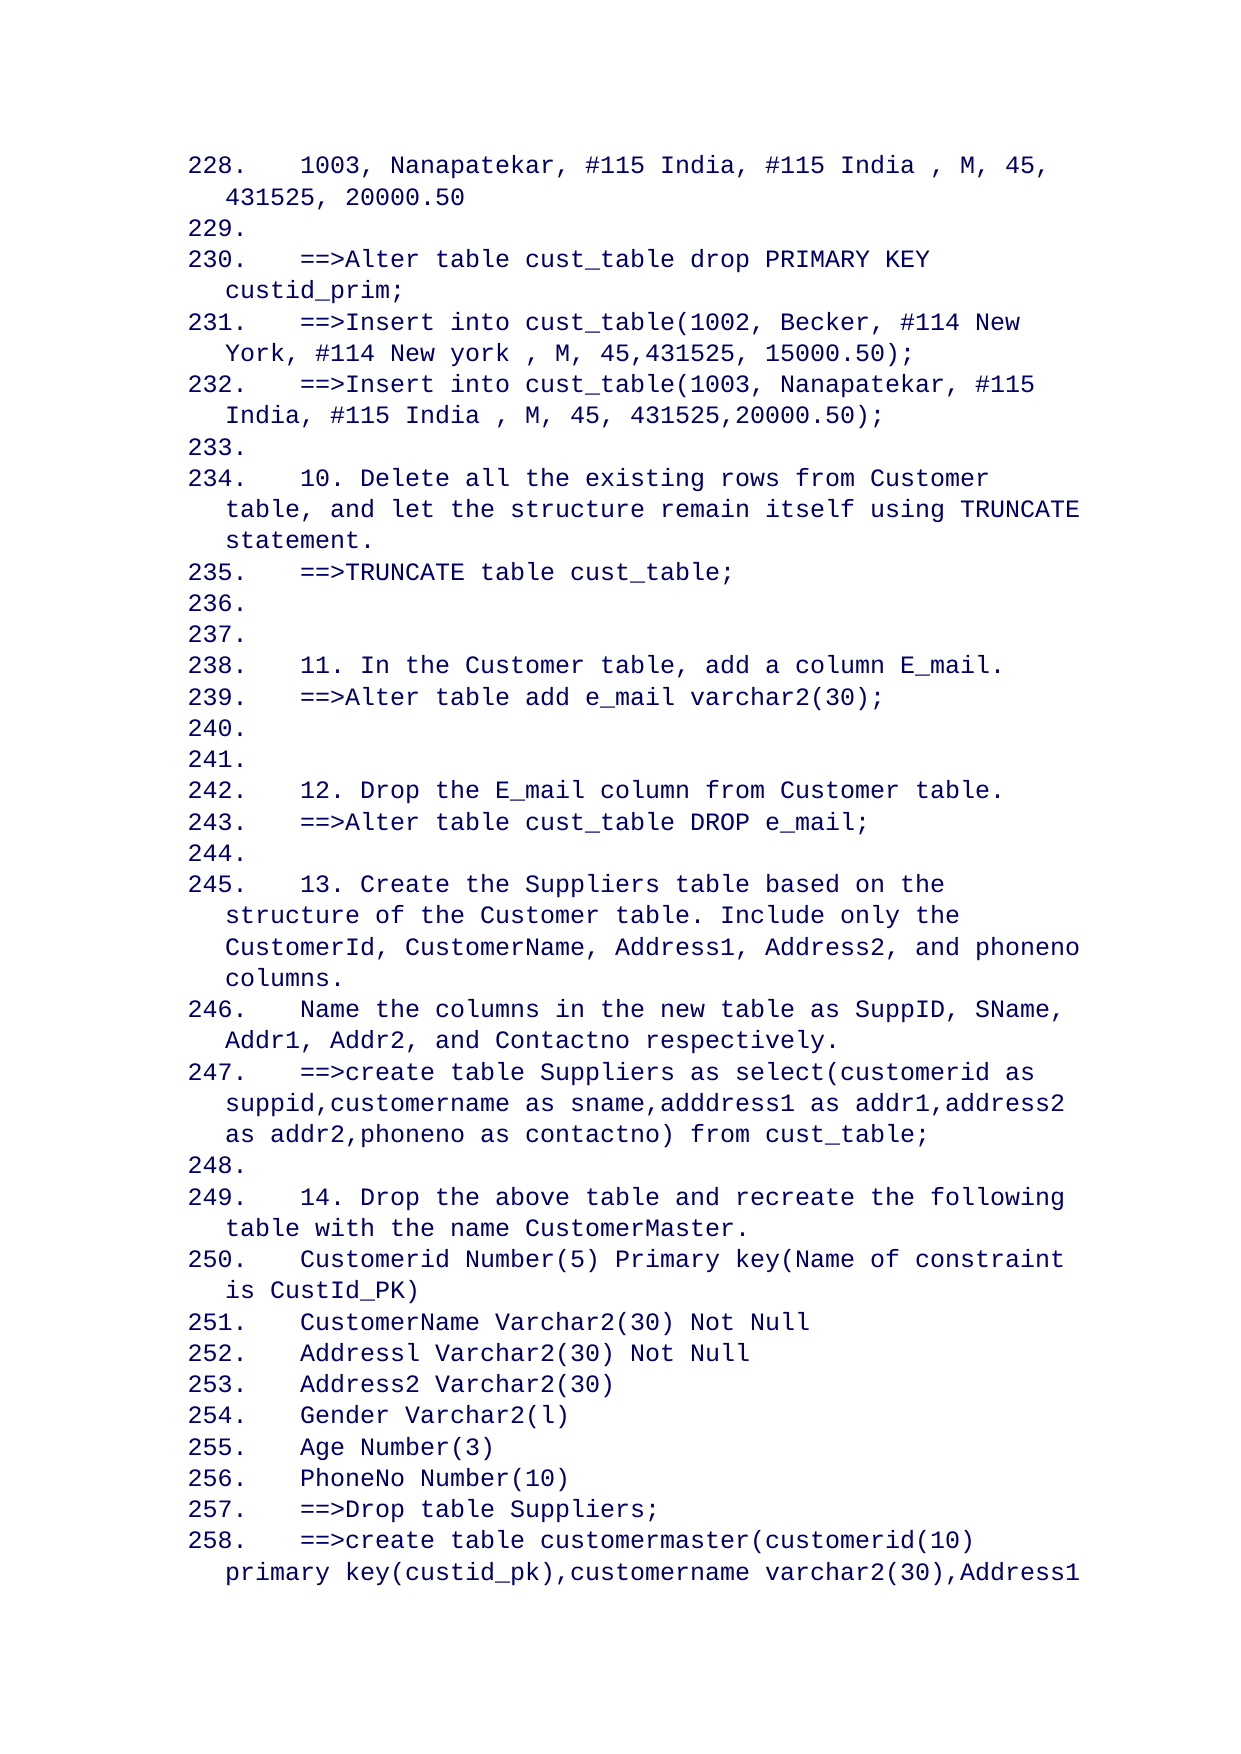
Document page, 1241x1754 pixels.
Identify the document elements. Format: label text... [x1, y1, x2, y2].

list 10. Delete all the existing rows from Customer table, and let the structure remain itself using TRUNCATE statement. [187, 462, 1090, 556]
list Name the columns in the new table as SuppID, SName, Addr1, Addr2, and Contactno respectively. [187, 994, 1090, 1056]
list Gender Varchar2(l) [187, 1400, 1090, 1431]
list ==>create table Suppliers as select(customerid as suppid,customername as sname,adddress1 as addr1,address2 as addr2,phoneno as contactno) from cust_table; [187, 1056, 1090, 1150]
list Addressl Varchar2(30) Not Null [187, 1337, 1090, 1369]
list PhoneNo Number(10) [187, 1462, 1090, 1494]
list 11. In the Customer table, add a column E_mail. [187, 650, 1090, 681]
list ==>Alter table cust_table DROP e_mail; [187, 806, 1090, 837]
list Address2 Varchar2(30) [187, 1369, 1090, 1400]
list ==>Insert into cust_table(1002, Becker, #114 New York, #114 New york , M, 45,431525, 15000.50); [187, 306, 1090, 369]
list CustomerName Varchar2(30) Not Null [187, 1306, 1090, 1337]
list Customerid Number(5) Primary key(Name of constraint is CustId_PK) [187, 1244, 1090, 1306]
list 1003, Nanapatekar, #115 India, #115 India , M, 45, 431525, 20000.50 [187, 150, 1090, 212]
list ==>Alter table cust_table drop PRIMARY KEY custid_prim; [187, 244, 1090, 306]
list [187, 1525, 1090, 1587]
list 14. Drop the above table and recreate the following table with the name CustomerMaster. [187, 1181, 1090, 1244]
list ==>Drop table Suppliers; [187, 1494, 1090, 1525]
list 12. Drop the E_mail column from Customer table. [187, 775, 1090, 806]
list ==>TRUNCATE table cust_table; [187, 556, 1090, 587]
list Age Number(3) [187, 1431, 1090, 1462]
list ==>Insert into cust_table(1003, Nanapatekar, #115 India, #115 India , M, 45, 431525,20000.50); [187, 369, 1090, 431]
list ==>Alter table add e_mail varchar2(30); [187, 681, 1090, 712]
list 13. Create the Suppliers table based on the structure of the Customer table. Include only the CustomerId, CustomerName, Address1, Address2, and phoneno columns. [187, 869, 1090, 994]
